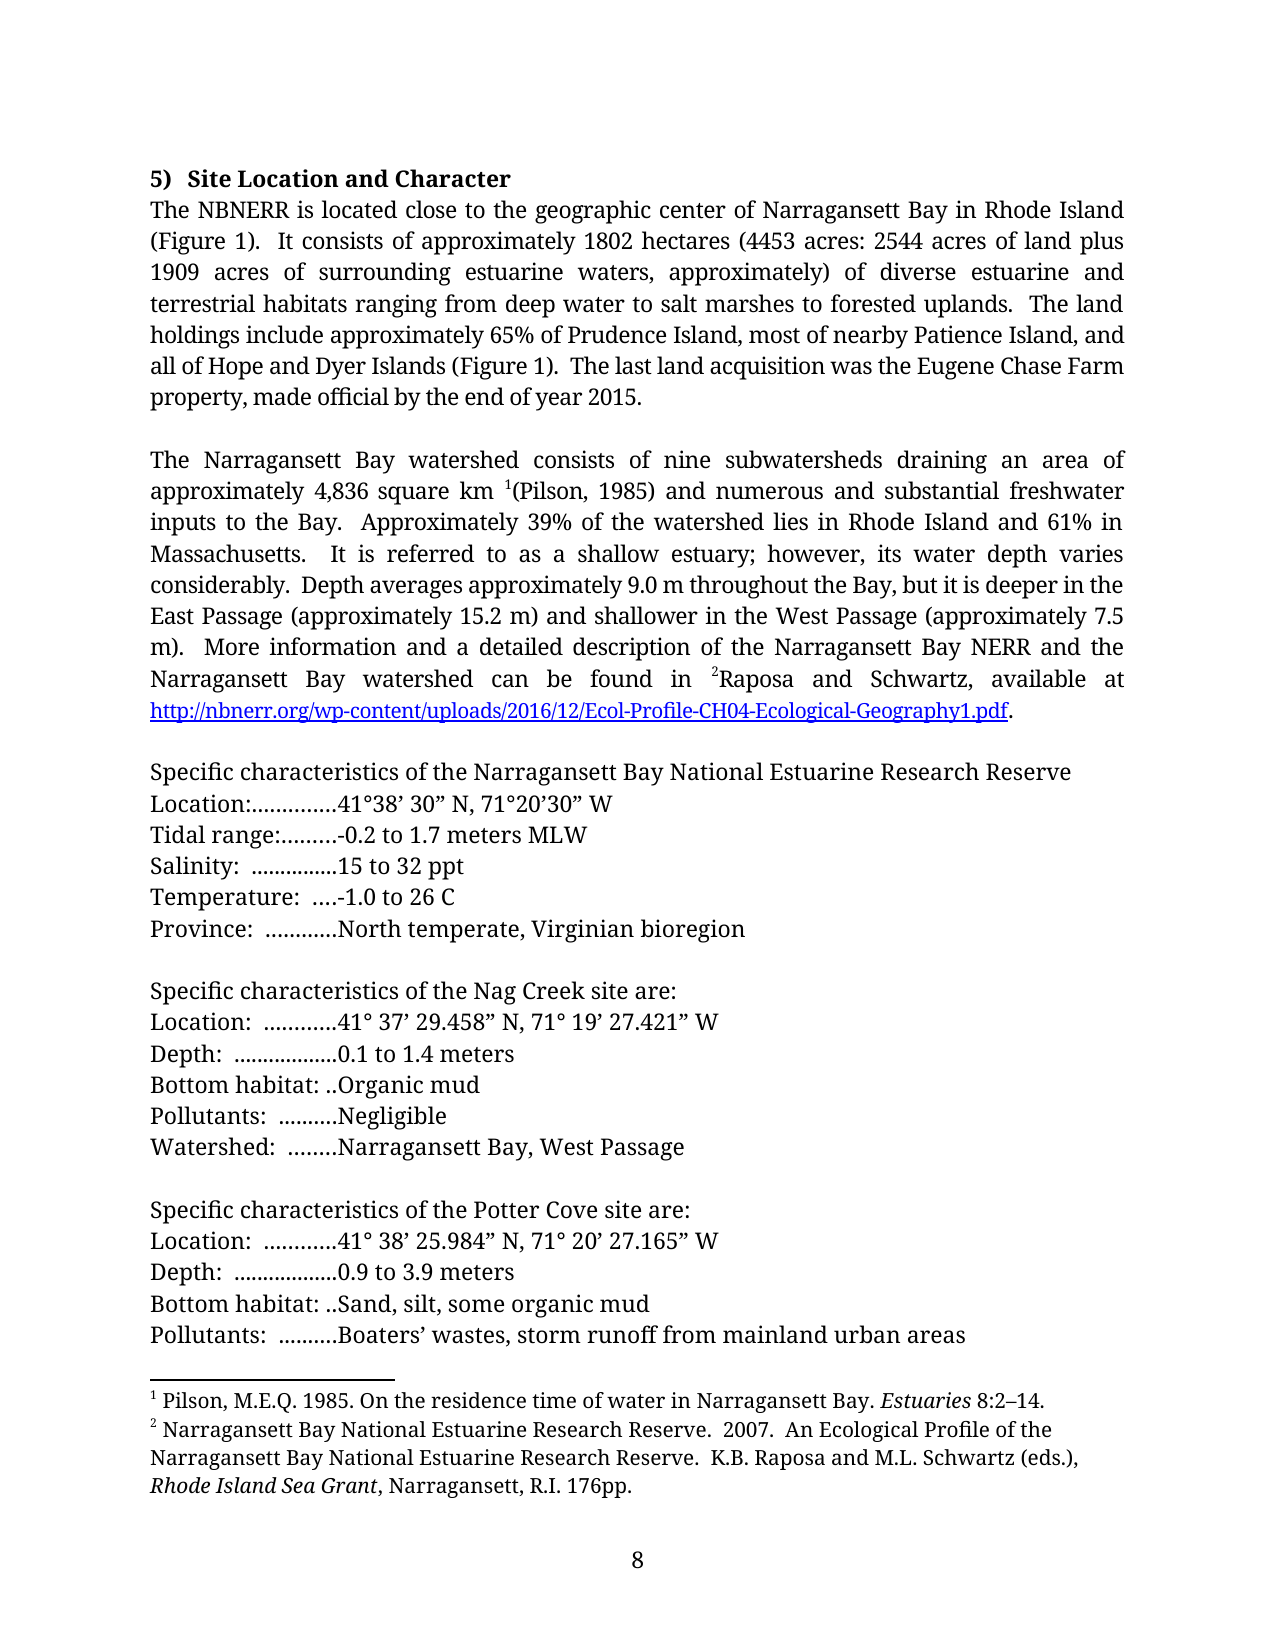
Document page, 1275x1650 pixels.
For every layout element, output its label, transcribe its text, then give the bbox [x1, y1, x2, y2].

text Temperature: -1.0 to 26 C [150, 881, 1125, 912]
text Tidal range: -0.2 to 1.7 meters MLW [150, 819, 1125, 850]
subtitle Site Location and Character [150, 162, 1125, 194]
text Province: North temperate, Virginian bioregion [150, 912, 1125, 944]
text Bottom habitat: Sand, silt, some organic mud [150, 1287, 1125, 1319]
text Location: 41° 38’ 25.984” N, 71° 20’ 27.165” W [150, 1225, 1125, 1256]
text Specific characteristics of the Narragansett Bay National Estuarine Research Reserve [150, 756, 1125, 787]
text Depth: 0.9 to 3.9 meters [150, 1256, 1125, 1287]
text The NBNERR is located close to the geographic center of Narragansett Bay in Rhode Island (Figure 1). It consists of approximately 1802 hectares (4453 acres: 2544 acres of land plus 1909 acres of surrounding estuarine waters, approximately) of diverse estuarine and terrestrial habitats ranging from deep water to salt marshes to forested uplands. The land holdings include approximately 65% of Prudence Island, most of nearby Patience Island, and all of Hope and Dyer Islands (Figure 1). The last land acquisition was the Eugene Chase Farm property, made official by the end of year 2015. [150, 194, 1125, 412]
text The Narragansett Bay watershed consists of nine subwatersheds draining an area of approximately 4,836 square km (Pilson, 1985) and numerous and substantial freshwater inputs to the Bay. Approximately 39% of the watershed lies in Rhode Island and 61% in Massachusetts. It is referred to as a shallow estuary; however, its water depth varies considerably. Depth averages approximately 9.0 m throughout the Bay, but it is deeper in the East Passage (approximately 15.2 m) and shallower in the West Passage (approximately 7.5 m). More information and a detailed description of the Narragansett Bay NERR and the Narragansett Bay watershed can be found in Raposa and Schwartz, available at http://nbnerr.org/wp-content/uploads/2016/12/Ecol-Profile-CH04-Ecological-Geography1.pdf. [150, 444, 1125, 725]
text Specific characteristics of the Nag Creek site are: [150, 975, 1125, 1006]
text Watershed: Narragansett Bay, West Passage [150, 1131, 1125, 1162]
text Salinity: 15 to 32 ppt [150, 850, 1125, 881]
text Location: 41° 37’ 29.458” N, 71° 19’ 27.421” W [150, 1006, 1125, 1037]
text Location: 41°38’ 30” N, 71°20’30” W [150, 787, 1125, 819]
text Bottom habitat: Organic mud [150, 1069, 1125, 1100]
text Specific characteristics of the Potter Cove site are: [150, 1194, 1125, 1225]
text Pollutants: Boaters’ wastes, storm runoff from mainland urban areas [150, 1319, 1125, 1350]
text Depth: 0.1 to 1.4 meters [150, 1037, 1125, 1069]
text Pollutants: Negligible [150, 1100, 1125, 1131]
